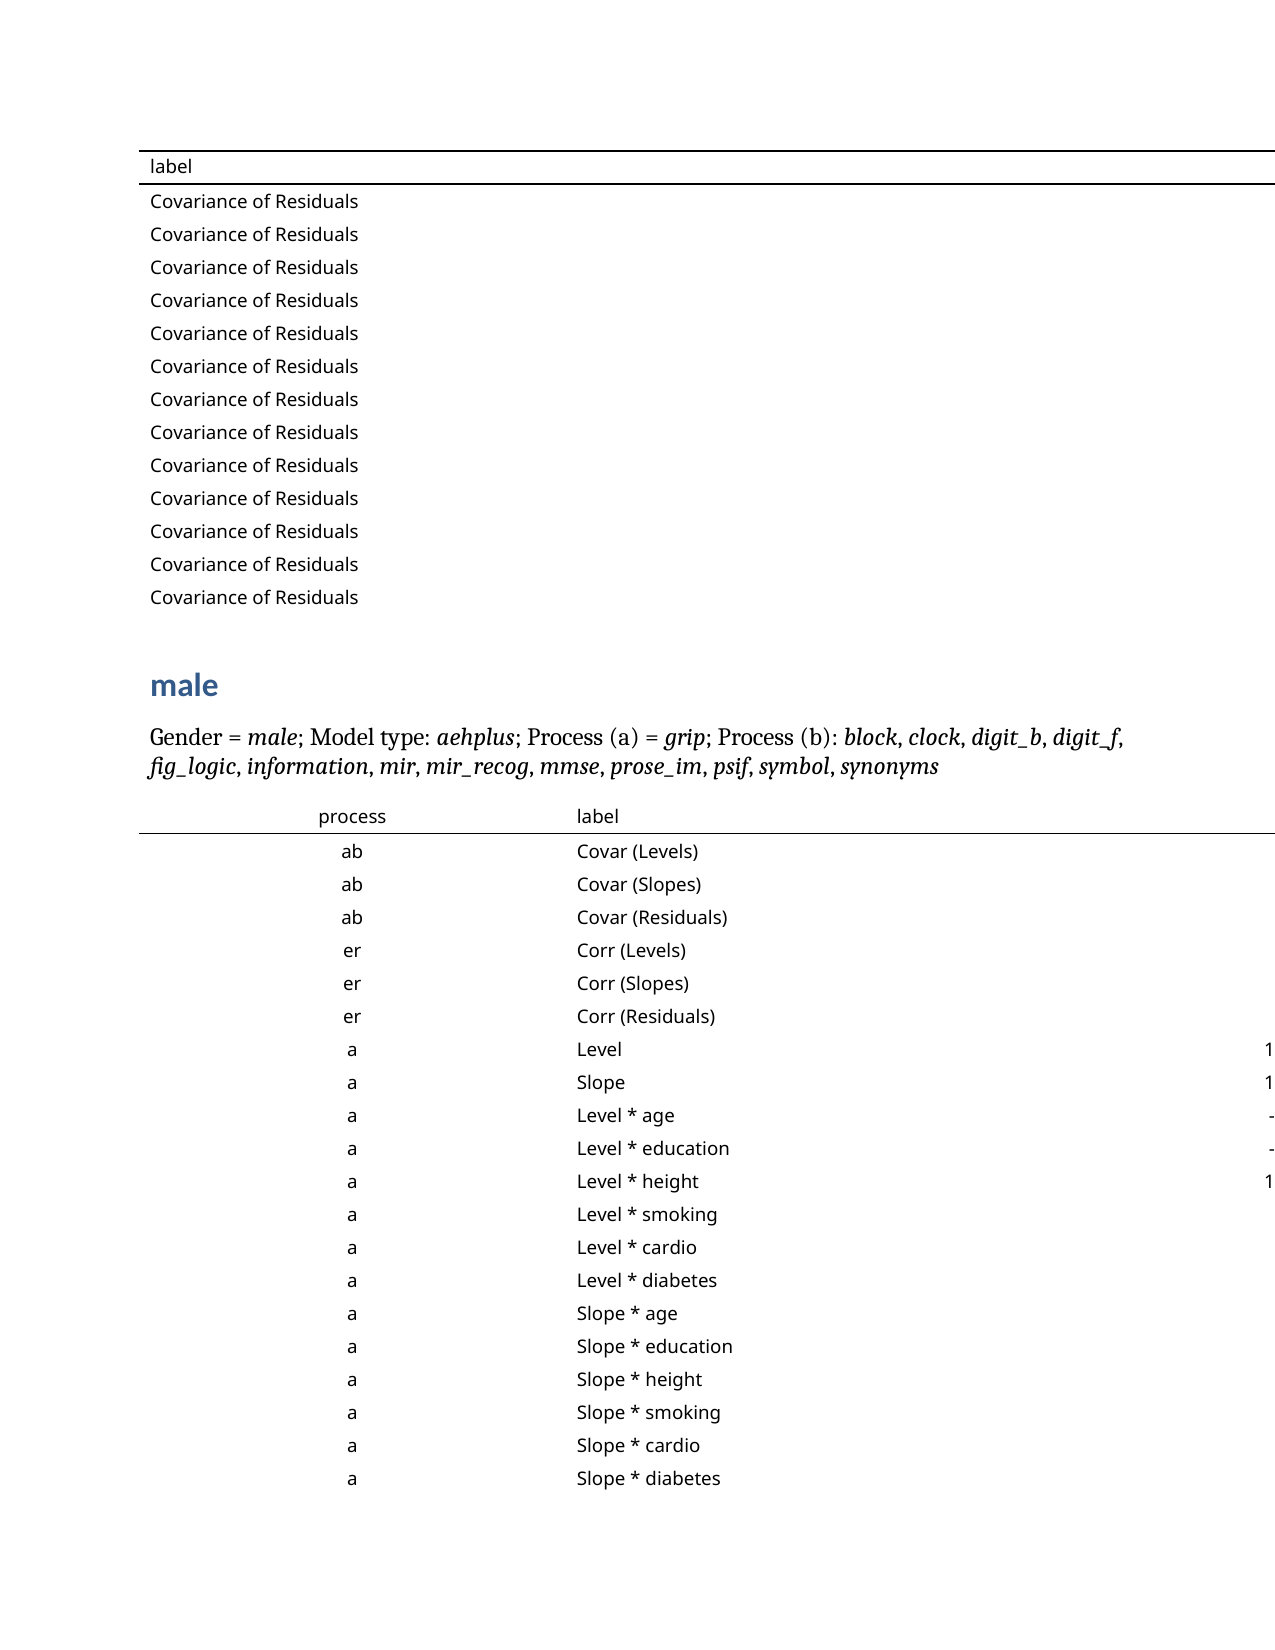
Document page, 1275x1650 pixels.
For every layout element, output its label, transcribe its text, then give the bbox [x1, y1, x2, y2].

subtitle male [150, 664, 1125, 704]
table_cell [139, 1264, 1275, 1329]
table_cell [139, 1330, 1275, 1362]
text Gender = male; Model type: aehplus; Process (a) = grip; Process (b): block, clock, digit_b, digit_f, fig_logic, information, mir, mir_recog, mmse, prose_im, psif, symbol, synonyms [150, 723, 1125, 781]
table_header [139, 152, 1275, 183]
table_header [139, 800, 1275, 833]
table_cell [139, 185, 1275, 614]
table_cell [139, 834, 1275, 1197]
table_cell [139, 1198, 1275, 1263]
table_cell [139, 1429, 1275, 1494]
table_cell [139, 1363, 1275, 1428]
